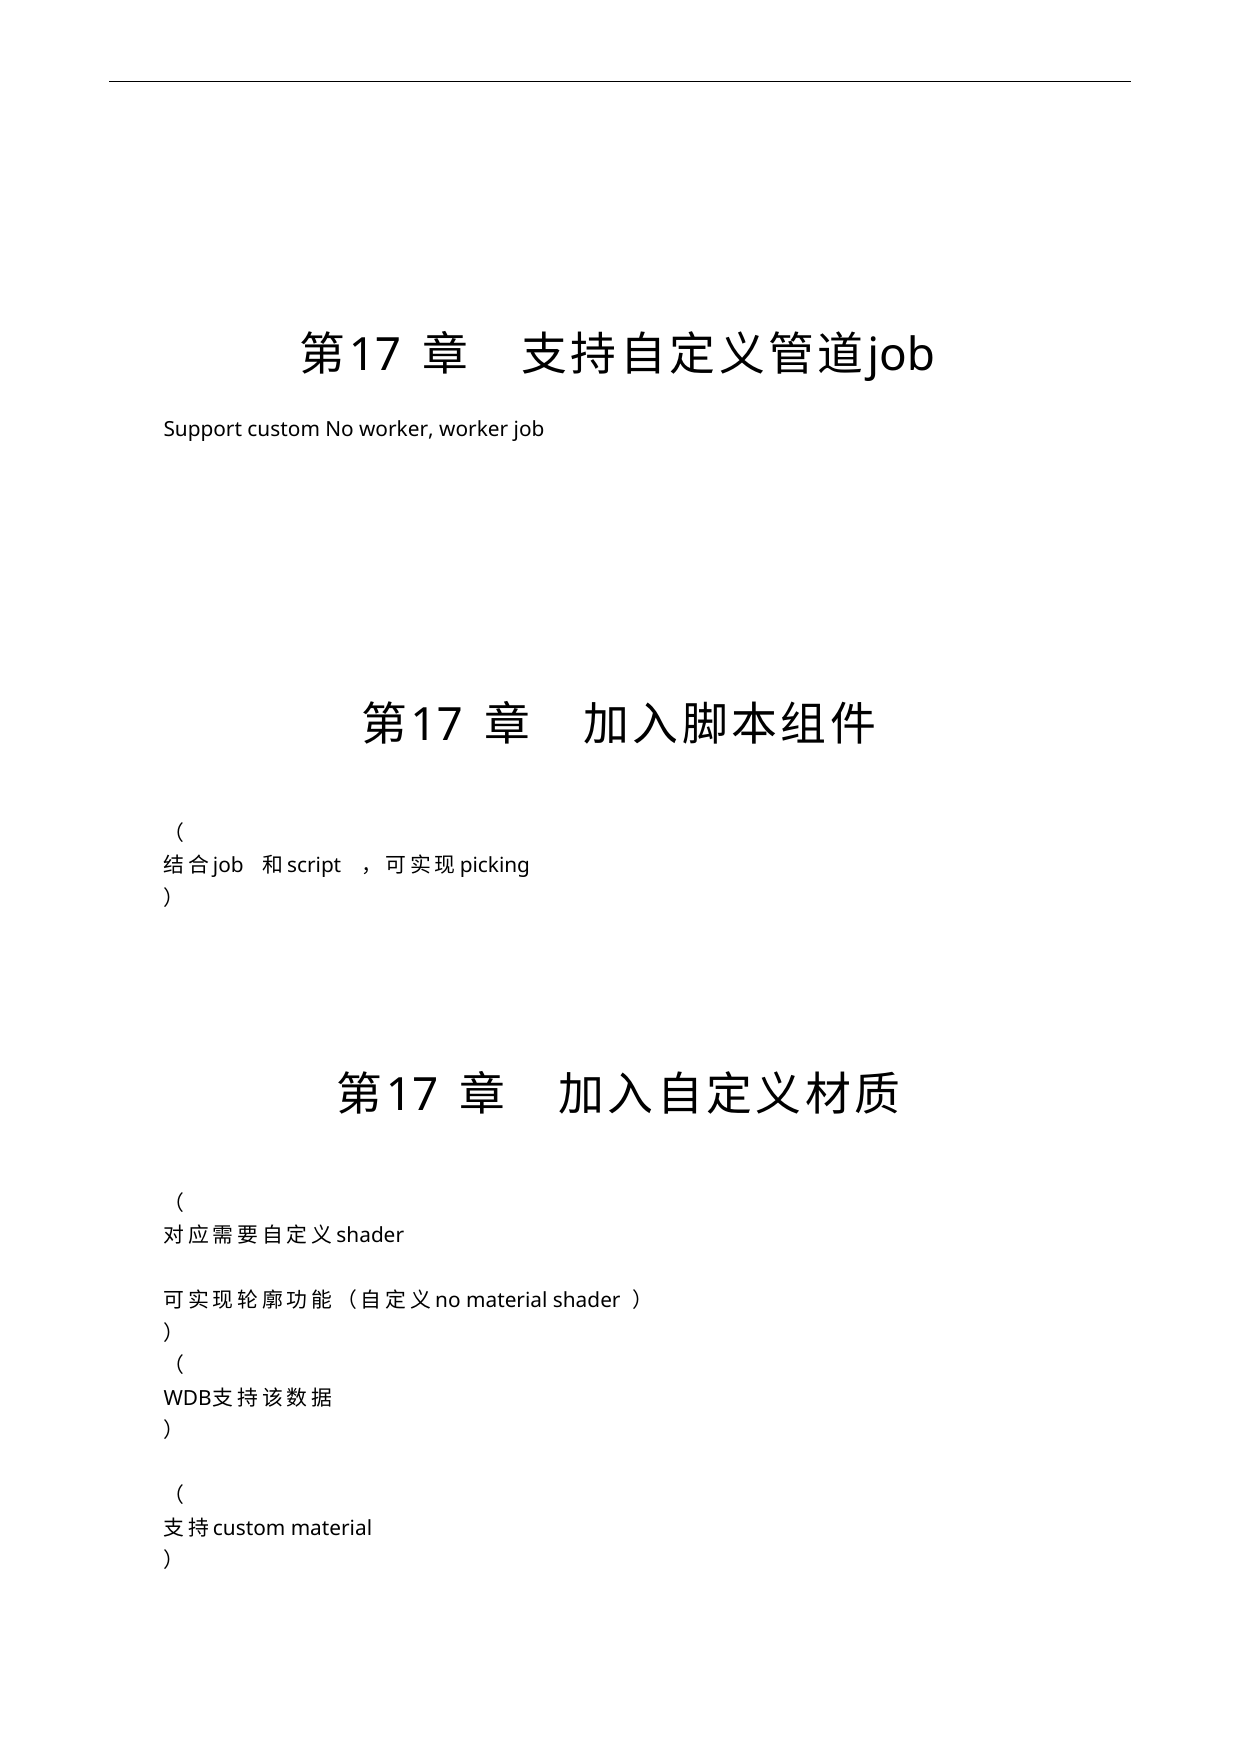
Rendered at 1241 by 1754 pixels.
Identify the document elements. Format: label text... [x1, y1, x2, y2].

text （ [114, 1347, 1126, 1380]
text WDB支持该数据 [114, 1380, 1126, 1412]
text （ [114, 1477, 1126, 1510]
text 结合job和script，可实现picking [114, 847, 1126, 880]
text 对应需要自定义shader [114, 1217, 1126, 1250]
text （ [114, 1185, 1126, 1217]
text ） [114, 1542, 1126, 1575]
text ） [114, 1412, 1126, 1445]
subtitle 第17章 加入自定义材质 [114, 1042, 1126, 1140]
text 支持custom material [114, 1510, 1126, 1542]
text ） [114, 880, 1126, 912]
text 可实现轮廓功能（自定义no material shader） [114, 1282, 1126, 1315]
text （ [114, 815, 1126, 847]
subtitle 第17章 加入脚本组件 [114, 672, 1126, 770]
text Support custom No worker, worker job [114, 412, 1126, 445]
text ） [114, 1315, 1126, 1347]
subtitle 第17章 支持自定义管道job [114, 302, 1126, 400]
